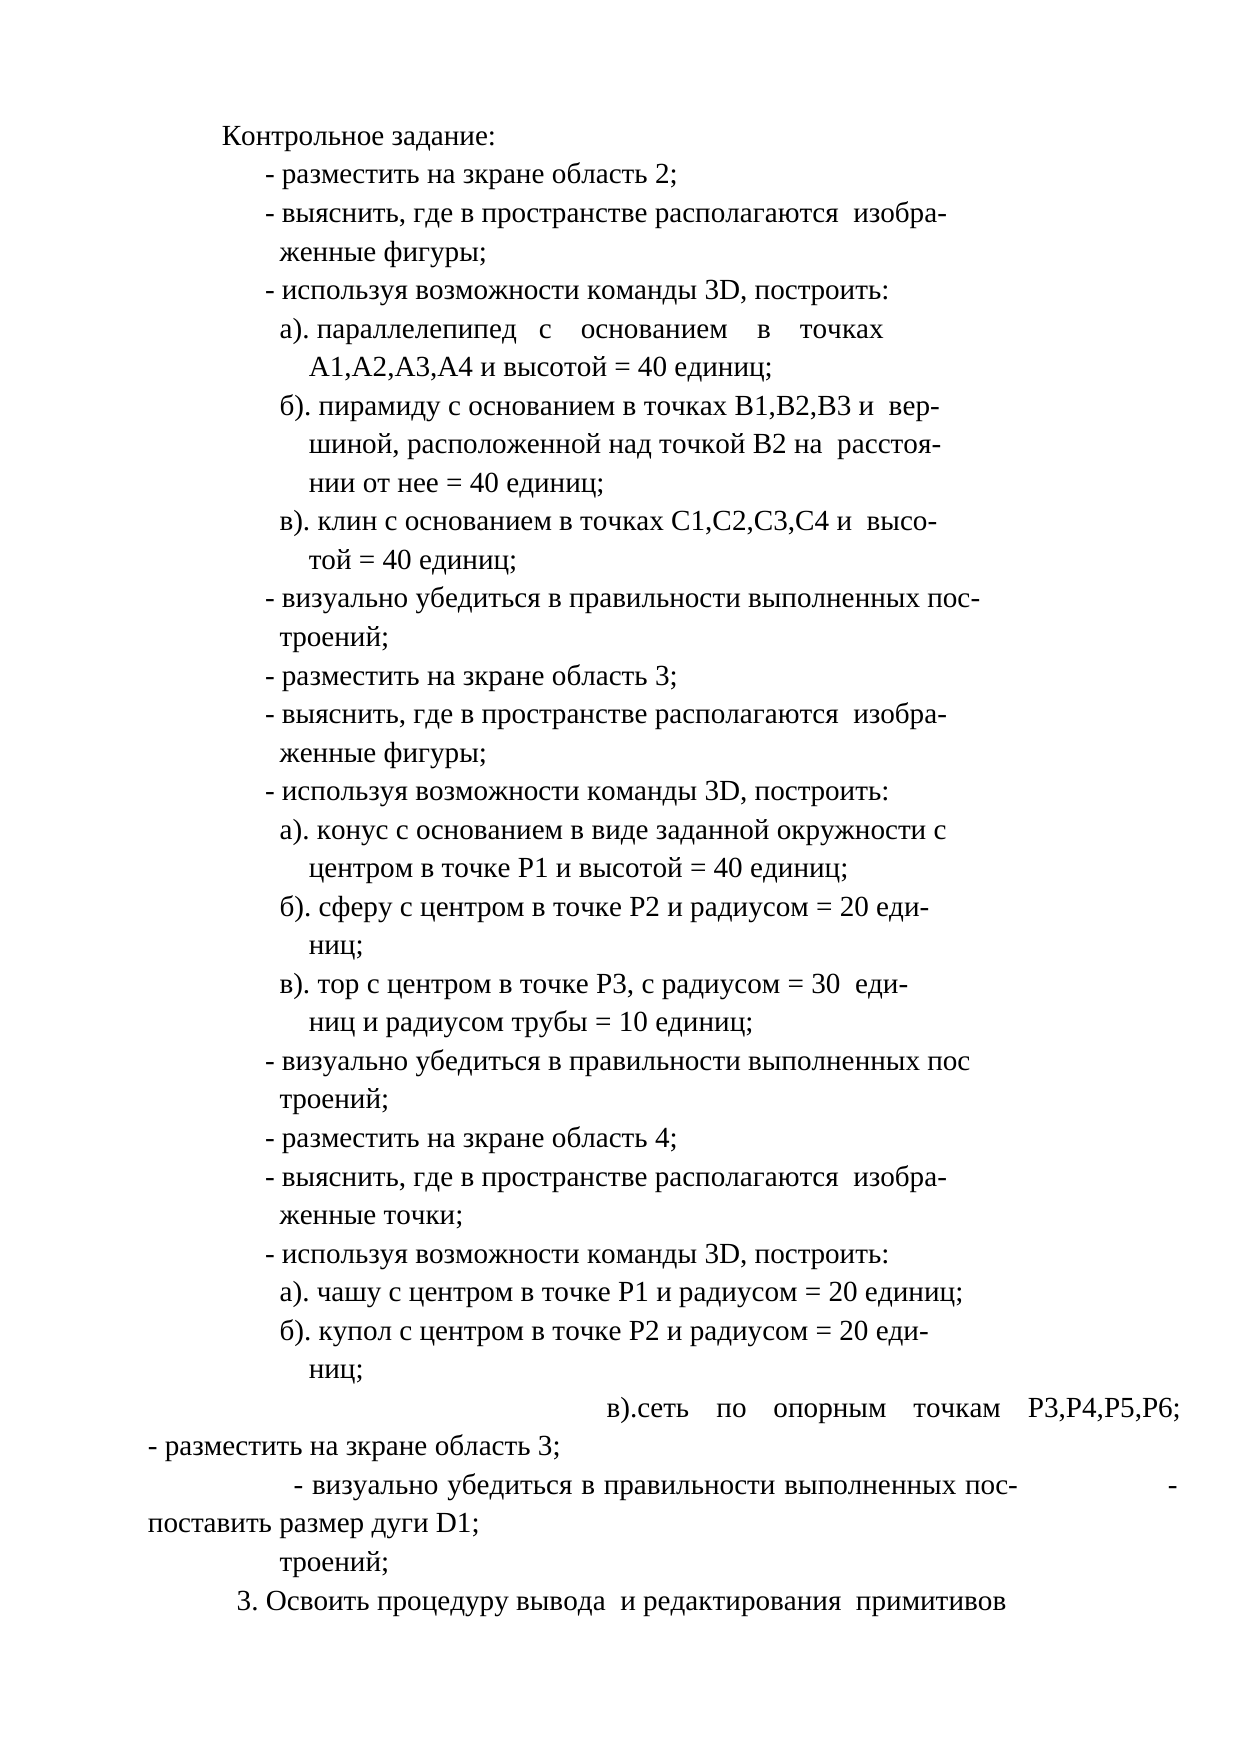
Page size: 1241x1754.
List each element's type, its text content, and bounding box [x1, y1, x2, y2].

text в). тор с центром в точке Р3, с радиусом = 30 еди- [148, 966, 1181, 999]
text б). пирамиду с основанием в точках В1,В2,В3 и вер- [148, 388, 1181, 421]
text - выяснить, где в пространстве располагаются изобра- [148, 696, 1181, 730]
text - разместить на зкране область 3; [148, 658, 1181, 691]
text б). cферу с центром в точке Р2 и радиусом = 20 еди- [148, 889, 1181, 922]
text - разместить на зкране область 4; [148, 1120, 1181, 1154]
text троений; [148, 1544, 1181, 1578]
text женные точки; [148, 1197, 1181, 1231]
text шиной, расположенной над точкой В2 на расстоя- [148, 426, 1181, 460]
text - выяснить, где в пространстве располагаются изобра- [148, 1159, 1181, 1192]
text женные фигуры; [148, 735, 1181, 768]
text - используя возможности команды 3D, построить: [148, 1236, 1181, 1269]
text нии от нее = 40 единиц; [148, 465, 1181, 498]
text в).сеть по опорным точкам Р3,Р4,Р5,Р6; - разместить на зкране область 3; [148, 1390, 1181, 1462]
text - используя возможности команды 3D, построить: [148, 773, 1181, 807]
text Контрольное задание: [148, 118, 1181, 152]
text - разместить на зкране область 2; [148, 157, 1181, 190]
text троений; [148, 619, 1181, 653]
text - визуально убедиться в правильности выполненных пос- [148, 581, 1181, 614]
text той = 40 единиц; [148, 542, 1181, 576]
text - используя возможности команды 3D, построить: [148, 272, 1181, 306]
text б). купол с центром в точке Р2 и радиусом = 20 еди- [148, 1313, 1181, 1346]
text - выяснить, где в пространстве располагаются изобра- [148, 195, 1181, 229]
text ниц; [148, 927, 1181, 961]
text - визуально убедиться в правильности выполненных пос [148, 1043, 1181, 1077]
text ниц; [148, 1351, 1181, 1385]
text 3. Освоить процедуру вывода и редактирования примитивов [148, 1583, 1181, 1616]
text женные фигуры; [148, 234, 1181, 267]
text в). клин с основанием в точках С1,С2,С3,С4 и высо- [148, 503, 1181, 537]
text а). параллелепипед с основанием в точках [148, 311, 1181, 344]
text а). чашу с центром в точке Р1 и радиусом = 20 единиц; [148, 1274, 1181, 1308]
text центром в точке Р1 и высотой = 40 единиц; [148, 850, 1181, 884]
text ниц и радиусом трубы = 10 единиц; [148, 1004, 1181, 1038]
text А1,А2,А3,А4 и высотой = 40 единиц; [148, 349, 1181, 383]
text - визуально убедиться в правильности выполненных пос- - поставить размер дуги D1; [148, 1467, 1181, 1539]
text а). конус с основанием в виде заданной окружности с [148, 812, 1181, 845]
text троений; [148, 1082, 1181, 1115]
